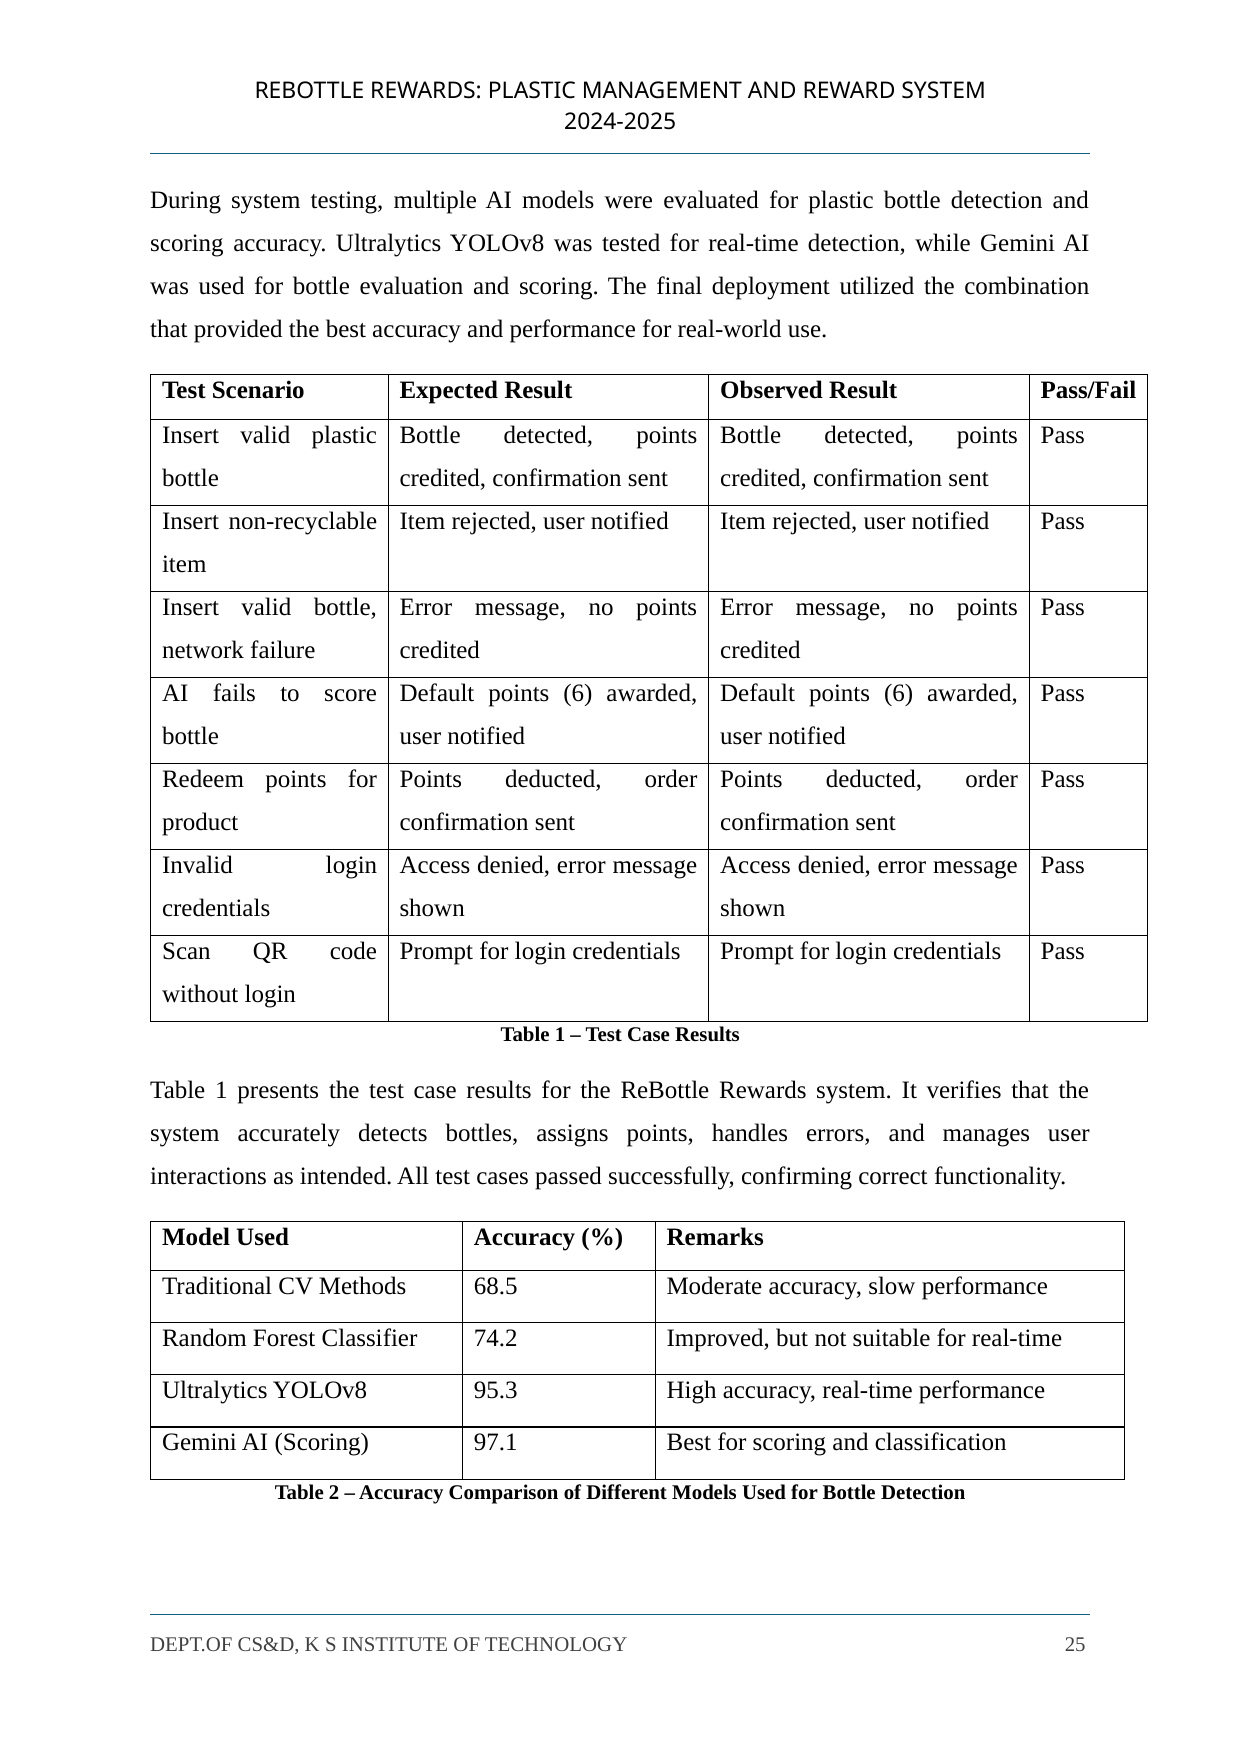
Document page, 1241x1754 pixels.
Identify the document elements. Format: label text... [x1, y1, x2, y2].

table_cell Ultralytics YOLOv8 [151, 1375, 462, 1426]
table_cell Bottle detected, points credited, confirmation sent [709, 420, 1029, 505]
table_cell 68.5 [463, 1271, 655, 1322]
table_cell Default points (6) awarded, user notified [389, 678, 708, 763]
table_cell Error message, no points credited [389, 592, 708, 677]
table_cell Pass [1030, 850, 1147, 935]
table_cell 74.2 [463, 1323, 655, 1374]
table_header Expected Result [389, 375, 708, 419]
table_header Test Scenario [151, 375, 388, 419]
table_header Observed Result [709, 375, 1029, 419]
table_cell 95.3 [463, 1375, 655, 1426]
table_cell Moderate accuracy, slow performance [656, 1271, 1124, 1322]
table_cell Insert valid bottle, network failure [151, 592, 388, 677]
table_cell Prompt for login credentials [389, 936, 708, 1021]
table_cell Points deducted, order confirmation sent [389, 764, 708, 849]
table_cell Scan QR code without login [151, 936, 388, 1021]
table_cell Prompt for login credentials [709, 936, 1029, 1021]
table_cell Access denied, error message shown [389, 850, 708, 935]
table_cell Pass [1030, 936, 1147, 1021]
table_cell Pass [1030, 764, 1147, 849]
table_header Model Used [151, 1222, 462, 1270]
table_cell Pass [1030, 678, 1147, 763]
table_cell Default points (6) awarded, user notified [709, 678, 1029, 763]
table_cell Insert non-recyclable item [151, 506, 388, 591]
table_cell AI fails to score bottle [151, 678, 388, 763]
table_cell Pass [1030, 420, 1147, 505]
table_cell Improved, but not suitable for real-time [656, 1323, 1124, 1374]
table_header Remarks [656, 1222, 1124, 1270]
table_header Accuracy (%) [463, 1222, 655, 1270]
table_cell High accuracy, real-time performance [656, 1375, 1124, 1426]
table_cell 97.1 [463, 1428, 655, 1478]
table_cell Error message, no points credited [709, 592, 1029, 677]
table_cell Gemini AI (Scoring) [151, 1428, 462, 1478]
table_cell Traditional CV Methods [151, 1271, 462, 1322]
table_cell Insert valid plastic bottle [151, 420, 388, 505]
table_cell Item rejected, user notified [389, 506, 708, 591]
table_cell Access denied, error message shown [709, 850, 1029, 935]
table_cell Random Forest Classifier [151, 1323, 462, 1374]
table_cell Points deducted, order confirmation sent [709, 764, 1029, 849]
table_cell Bottle detected, points credited, confirmation sent [389, 420, 708, 505]
table_cell Pass [1030, 592, 1147, 677]
text During system testing, multiple AI models were evaluated for plastic bottle detection and scoring accuracy. Ultralytics YOLOv8 was tested for real-time detection, while Gemini AI was used for bottle evaluation and scoring. The final deployment utilized the combination that provided the best accuracy and performance for real-world use. [150, 185, 1090, 343]
text Table 2 – Accuracy Comparison of Different Models Used for Bottle Detection [150, 1480, 1090, 1504]
table_cell Pass [1030, 506, 1147, 591]
table_cell Item rejected, user notified [709, 506, 1029, 591]
table_header Pass/Fail [1030, 375, 1147, 419]
text Table 1 – Test Case Results [150, 1022, 1090, 1046]
table_cell Invalid login credentials [151, 850, 388, 935]
text Table 1 presents the test case results for the ReBottle Rewards system. It verifies that the system accurately detects bottles, assigns points, handles errors, and manages user interactions as intended. All test cases passed successfully, confirming correct functionality. [150, 1075, 1090, 1190]
table_cell Best for scoring and classification [656, 1428, 1124, 1478]
table_cell Redeem points for product [151, 764, 388, 849]
